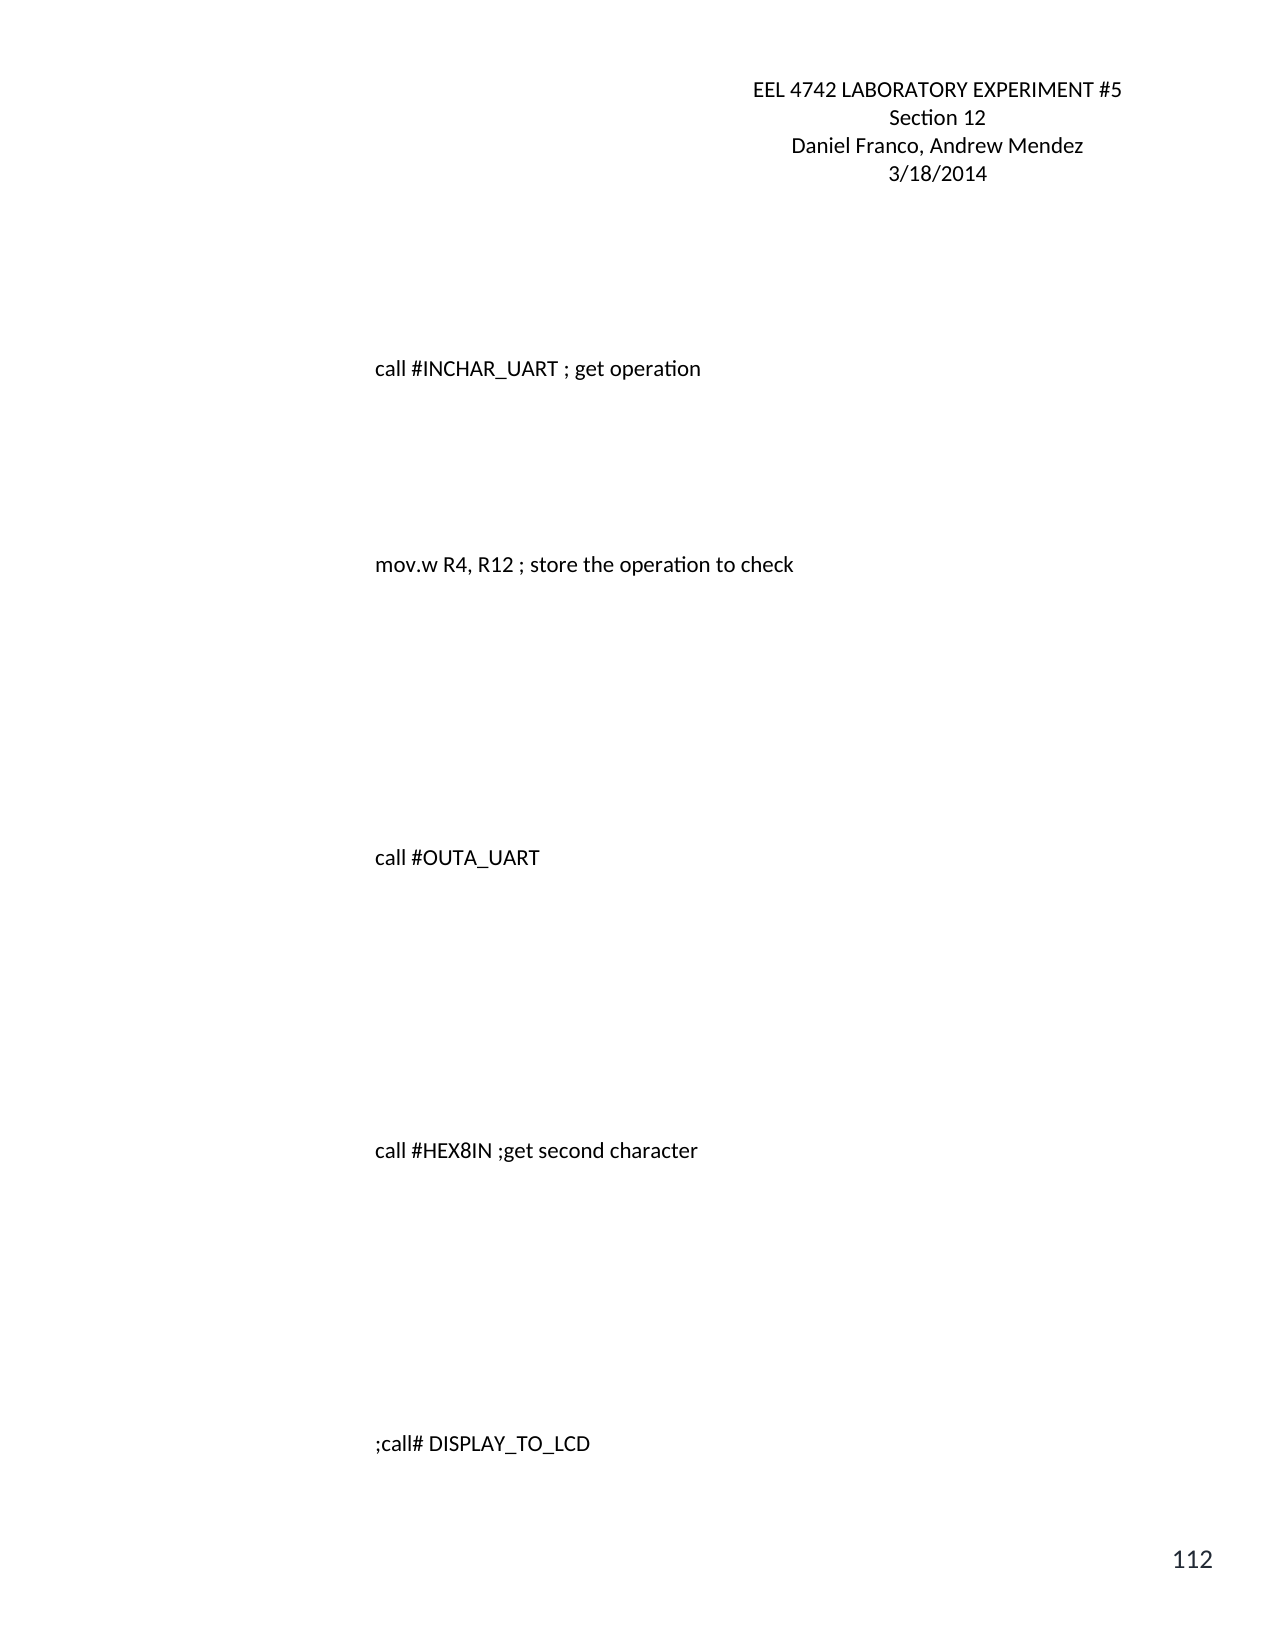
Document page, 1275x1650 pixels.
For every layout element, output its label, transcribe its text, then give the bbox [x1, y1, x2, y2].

text ;call# DISPLAY_TO_LCD [150, 1429, 1125, 1457]
text mov.w R4, R12 ; store the operation to check [150, 550, 1125, 578]
text call #OUTA_UART [150, 843, 1125, 871]
text call #INCHAR_UART ; get operation [150, 354, 1125, 382]
text call #HEX8IN ;get second character [150, 1136, 1125, 1164]
